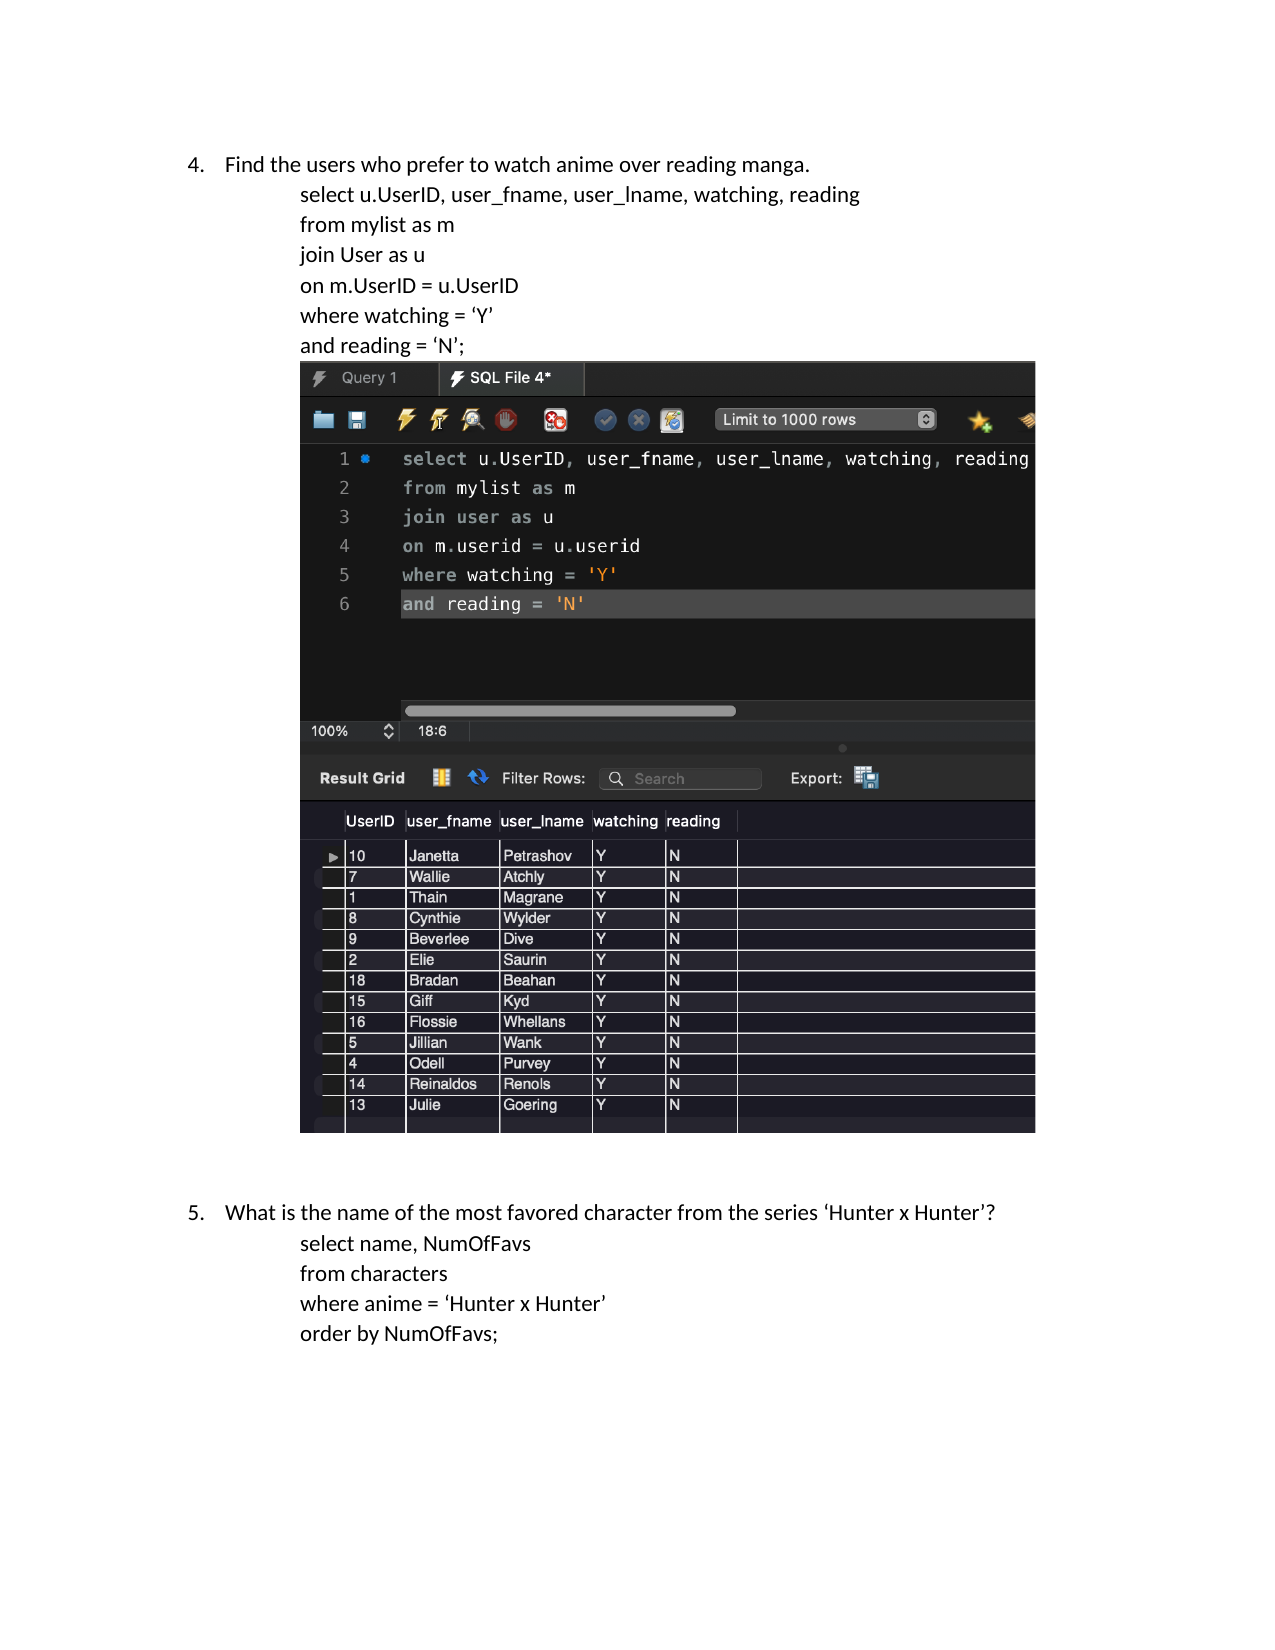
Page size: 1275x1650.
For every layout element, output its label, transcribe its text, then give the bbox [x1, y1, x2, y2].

list from mylist as m [300, 210, 1125, 238]
list order by NumOfFavs; [300, 1319, 1125, 1347]
picture [300, 361, 1036, 1133]
list where watching = ‘Y’ [300, 301, 1125, 329]
list and reading = ‘N’; [300, 331, 1125, 359]
list select name, NumOfFavs [300, 1229, 1125, 1257]
list Find the users who prefer to watch anime over reading manga. [187, 150, 1125, 178]
list select u.UserID, user_fname, user_lname, watching, reading [300, 180, 1125, 208]
list join User as u [300, 241, 1125, 269]
list from characters [300, 1259, 1125, 1287]
list on m.UserID = u.UserID [300, 271, 1125, 299]
list where anime = ‘Hunter x Hunter’ [300, 1289, 1125, 1317]
list What is the name of the most favored character from the series ‘Hunter x Hunter’? [187, 1198, 1125, 1227]
